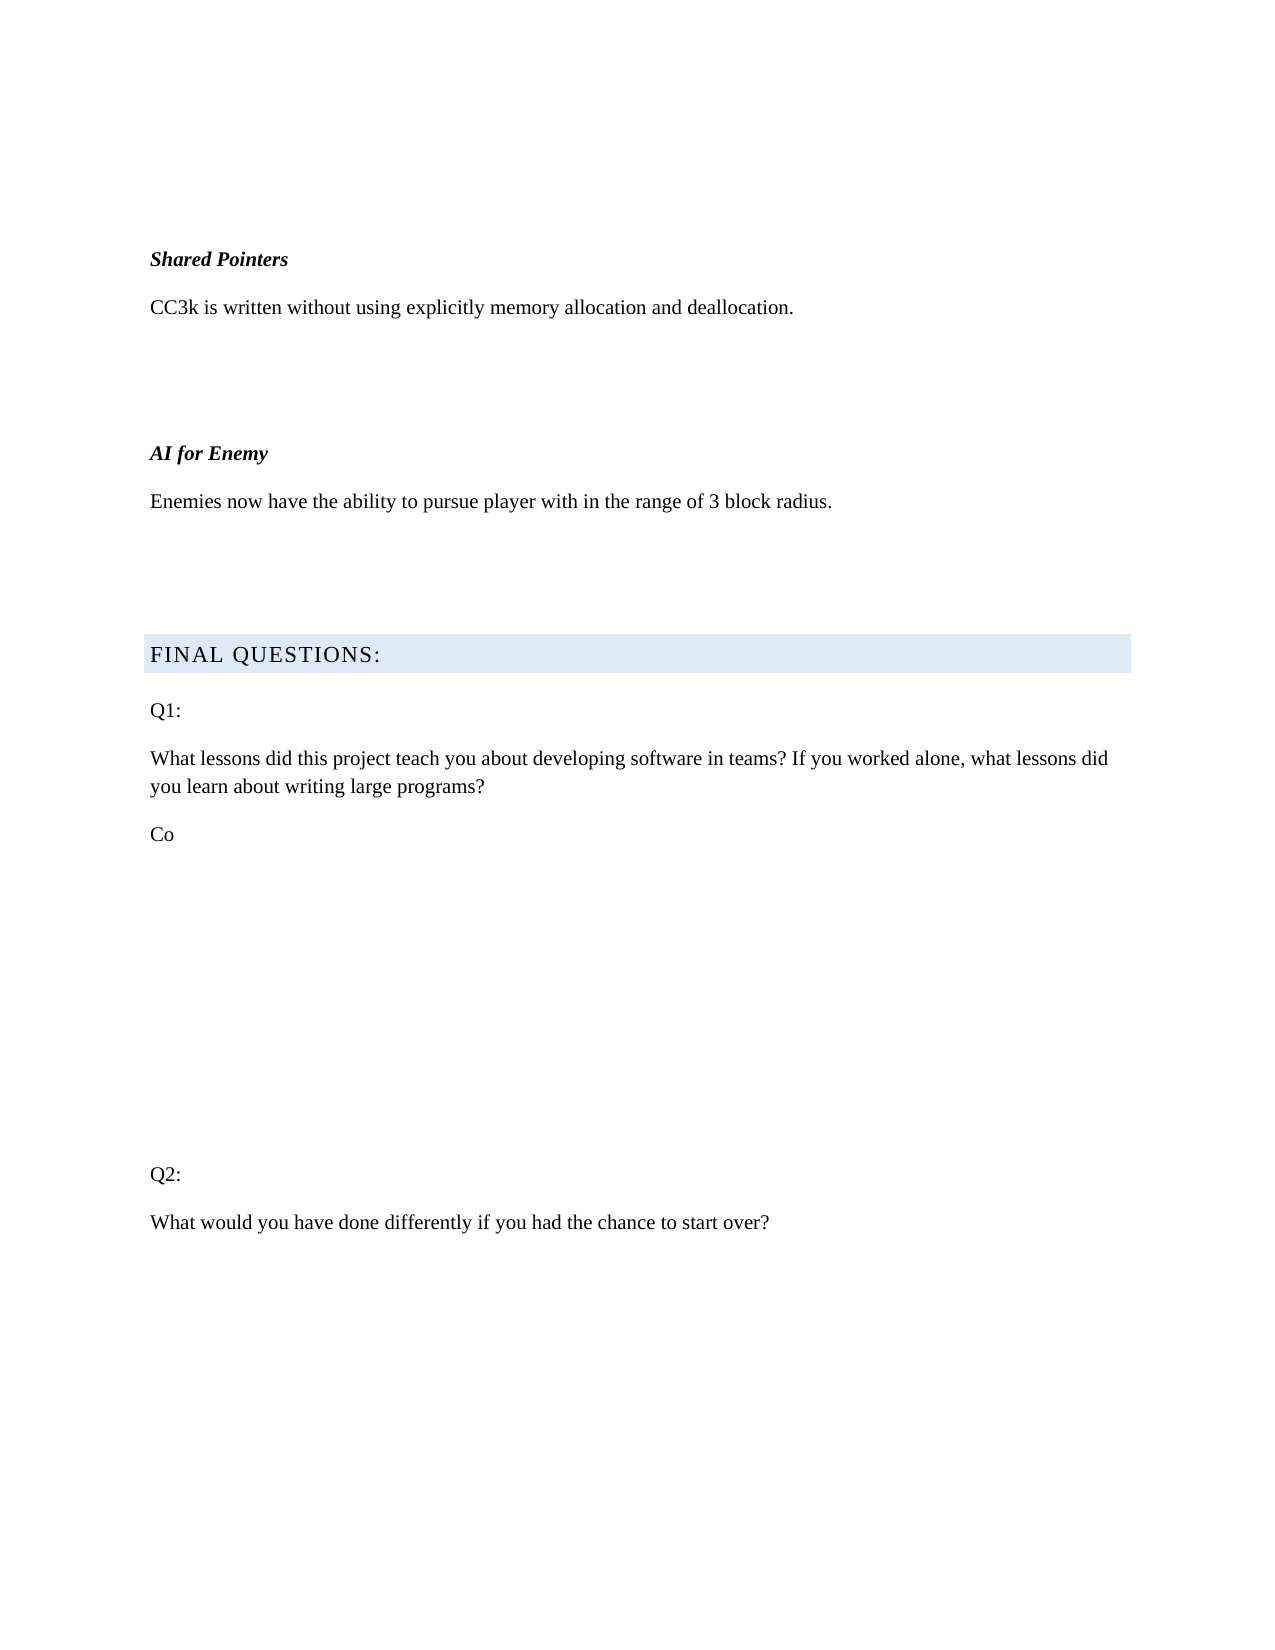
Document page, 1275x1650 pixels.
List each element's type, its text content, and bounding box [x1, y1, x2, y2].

text Q1: [150, 698, 1125, 722]
text What would you have done differently if you had the chance to start over? [150, 1210, 1125, 1234]
text Enemies now have the ability to pursue player with in the range of 3 block radius. [150, 489, 1125, 513]
text Shared Pointers [150, 247, 1125, 271]
text What lessons did this project teach you about developing software in teams? If you worked alone, what lessons did you learn about writing large programs? [150, 746, 1125, 798]
text CC3k is written without using explicitly memory allocation and deallocation. [150, 295, 1125, 319]
text Q2: [150, 1161, 1125, 1186]
text Co [150, 822, 1125, 846]
subtitle Final Questions: [150, 641, 1125, 667]
text AI for Enemy [150, 441, 1125, 465]
